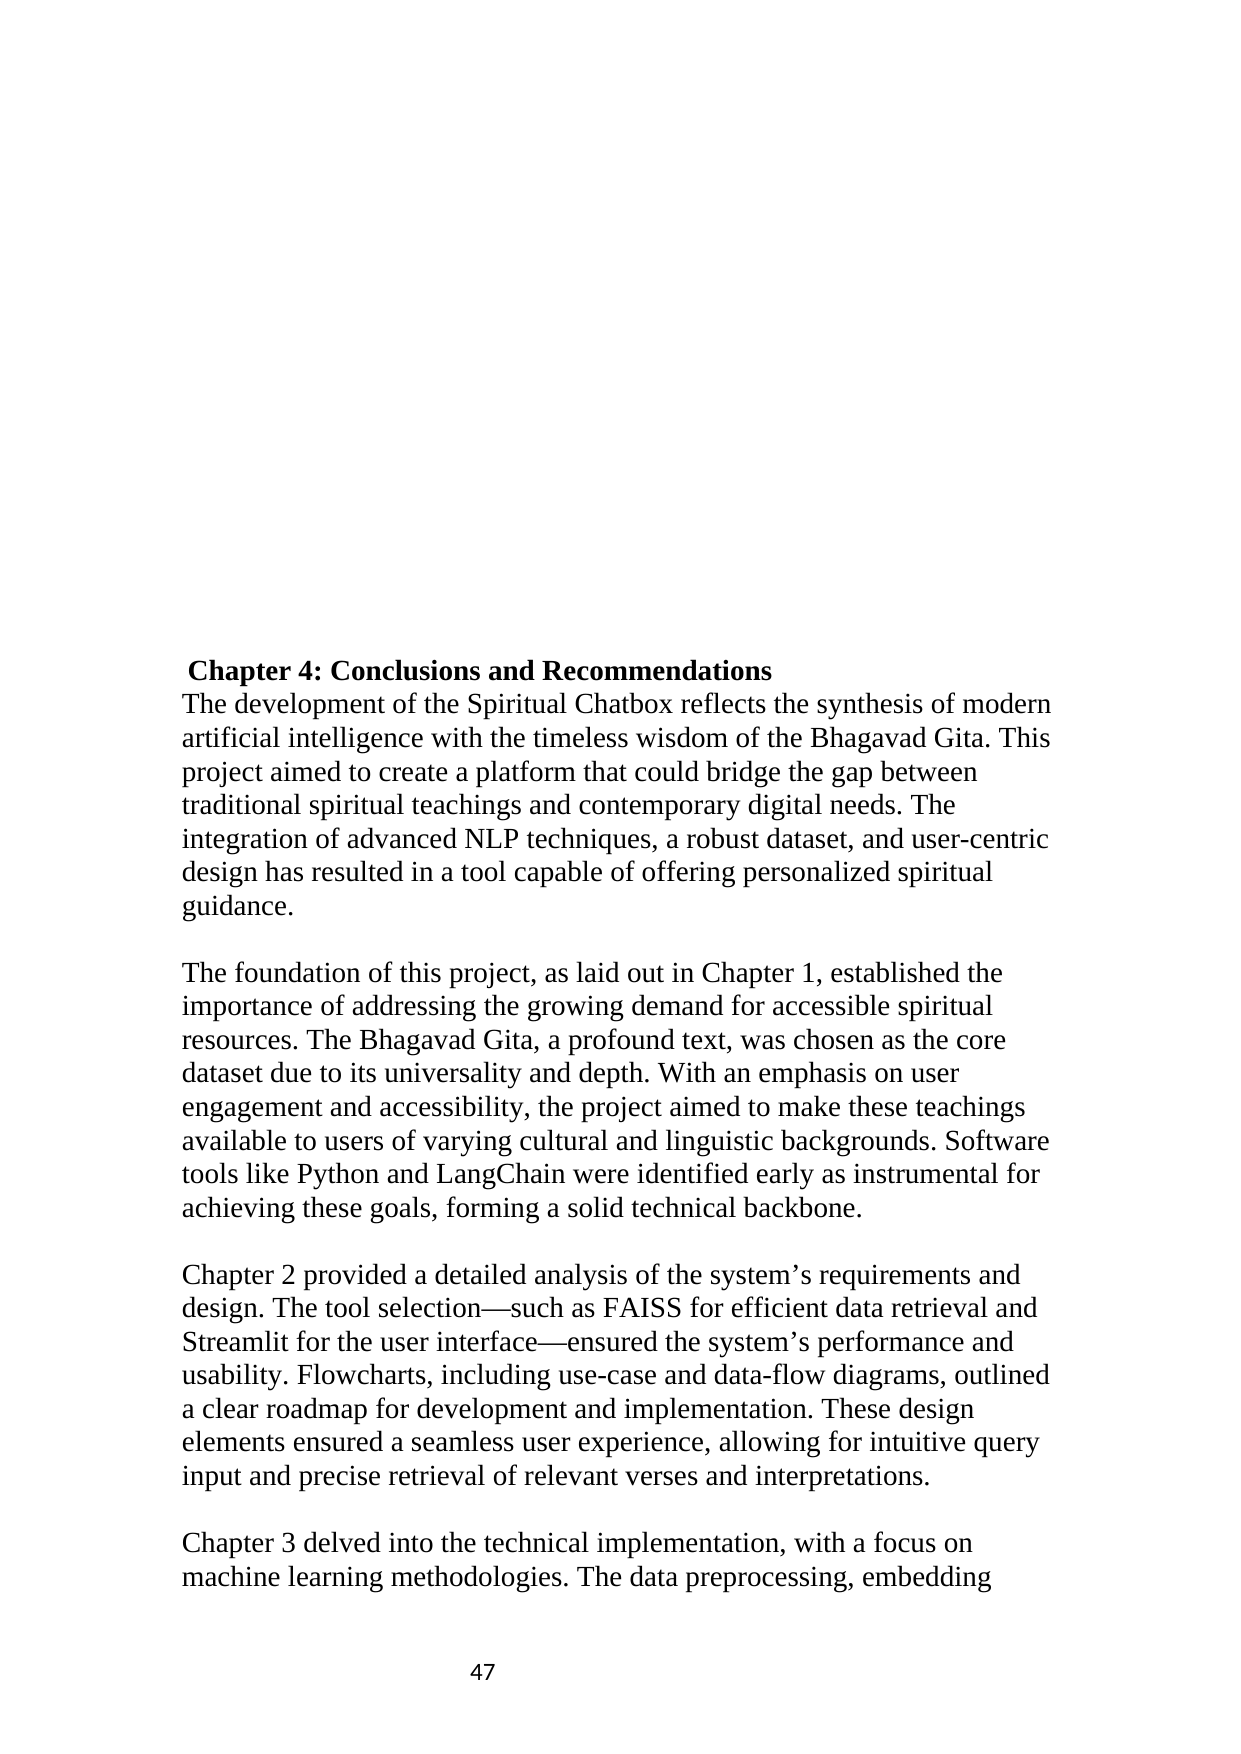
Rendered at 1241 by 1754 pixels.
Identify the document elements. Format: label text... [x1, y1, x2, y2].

text The foundation of this project, as laid out in Chapter 1, established the importance of addressing the growing demand for accessible spiritual resources. The Bhagavad Gita, a profound text, was chosen as the core dataset due to its universality and depth. With an emphasis on user engagement and accessibility, the project aimed to make these teachings available to users of varying cultural and linguistic backgrounds. Software tools like Python and LangChain were identified early as instrumental for achieving these goals, forming a solid technical backbone. [182, 955, 1053, 1223]
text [182, 1525, 1053, 1592]
text The development of the Spiritual Chatbox reflects the synthesis of modern artificial intelligence with the timeless wisdom of the Bhagavad Gita. This project aimed to create a platform that could bridge the gap between traditional spiritual teachings and contemporary digital needs. The integration of advanced NLP techniques, a robust dataset, and user-centric design has resulted in a tool capable of offering personalized spiritual guidance. [182, 687, 1053, 921]
text Chapter 4: Conclusions and Recommendations [187, 653, 1053, 687]
text Chapter 2 provided a detailed analysis of the system’s requirements and design. The tool selection—such as FAISS for efficient data retrieval and Streamlit for the user interface—ensured the system’s performance and usability. Flowcharts, including use-case and data-flow diagrams, outlined a clear roadmap for development and implementation. These design elements ensured a seamless user experience, allowing for intuitive query input and precise retrieval of relevant verses and interpretations. [182, 1257, 1053, 1492]
